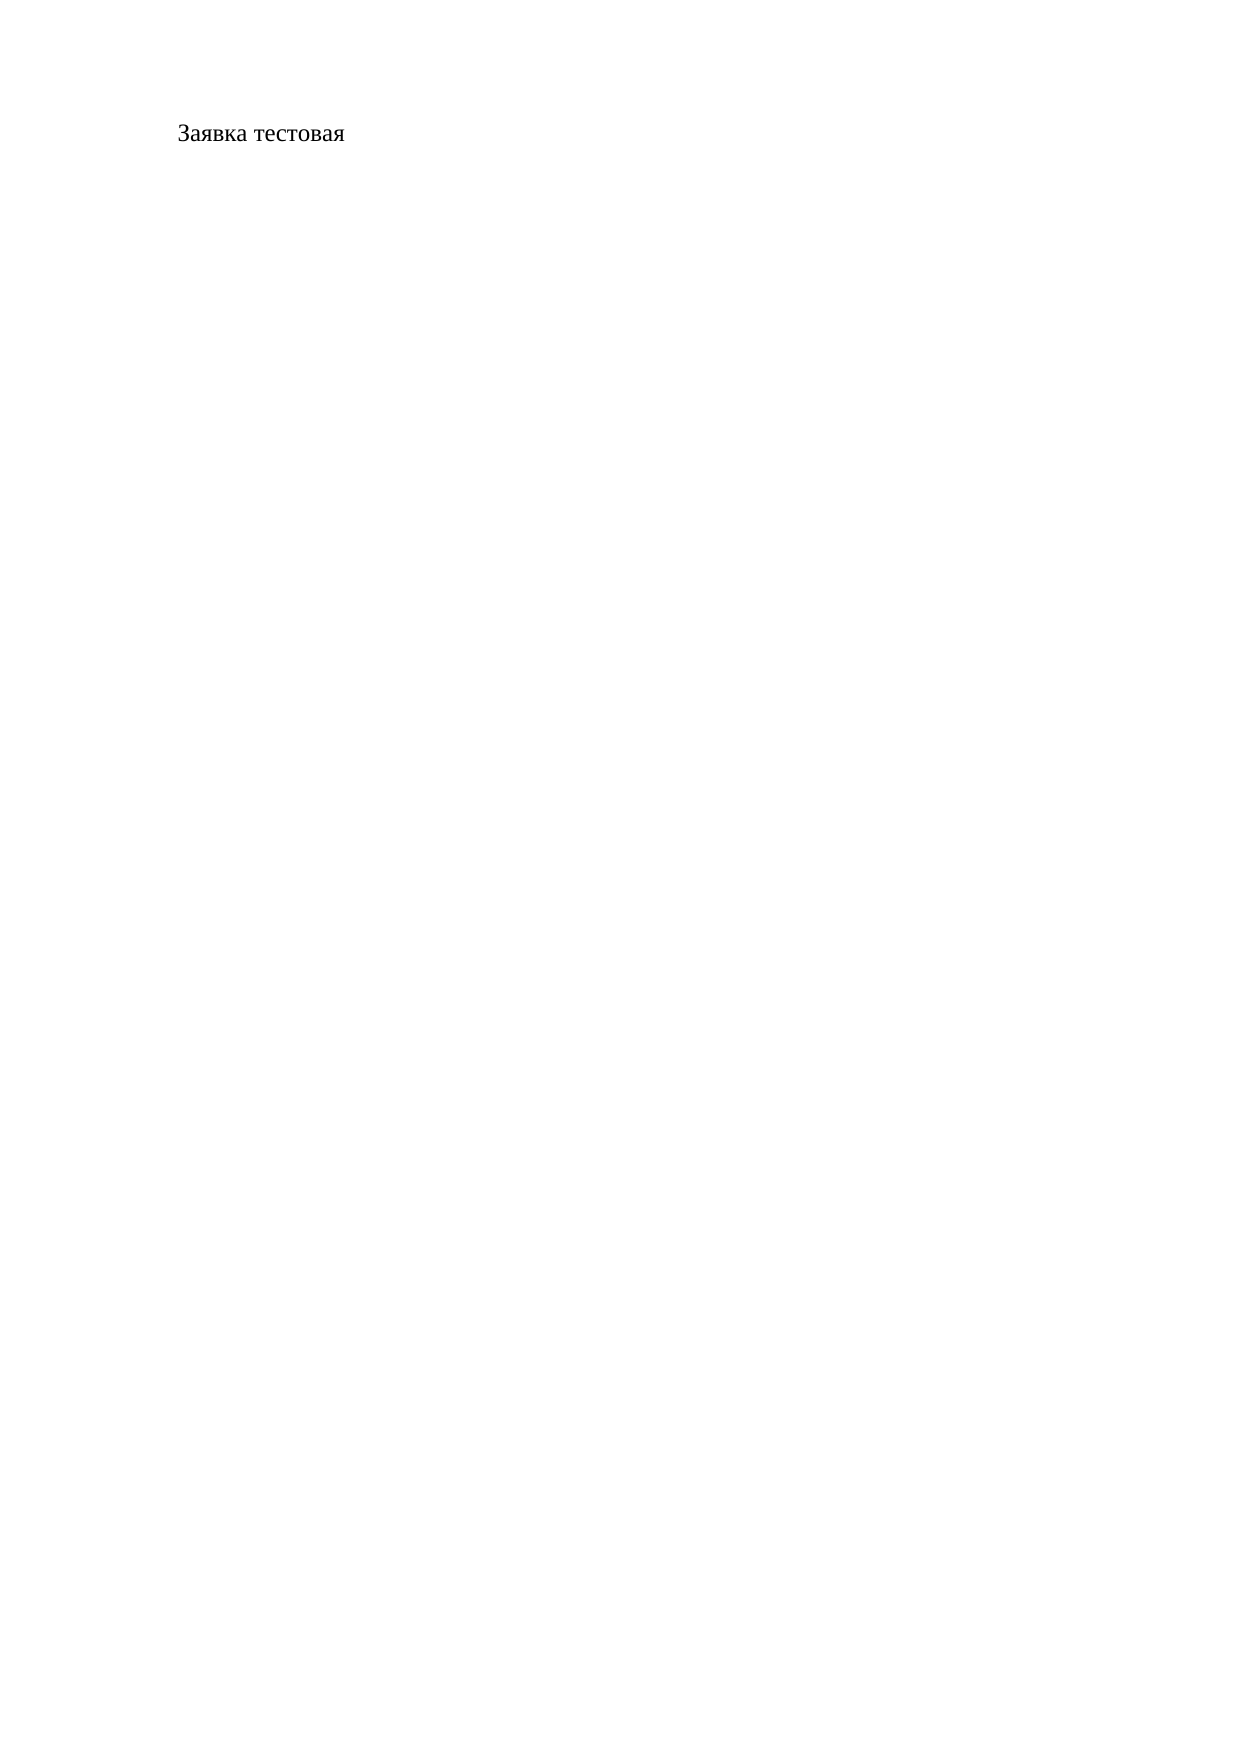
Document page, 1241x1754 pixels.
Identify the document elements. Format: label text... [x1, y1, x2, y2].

text Заявка тестовая [177, 118, 1152, 147]
